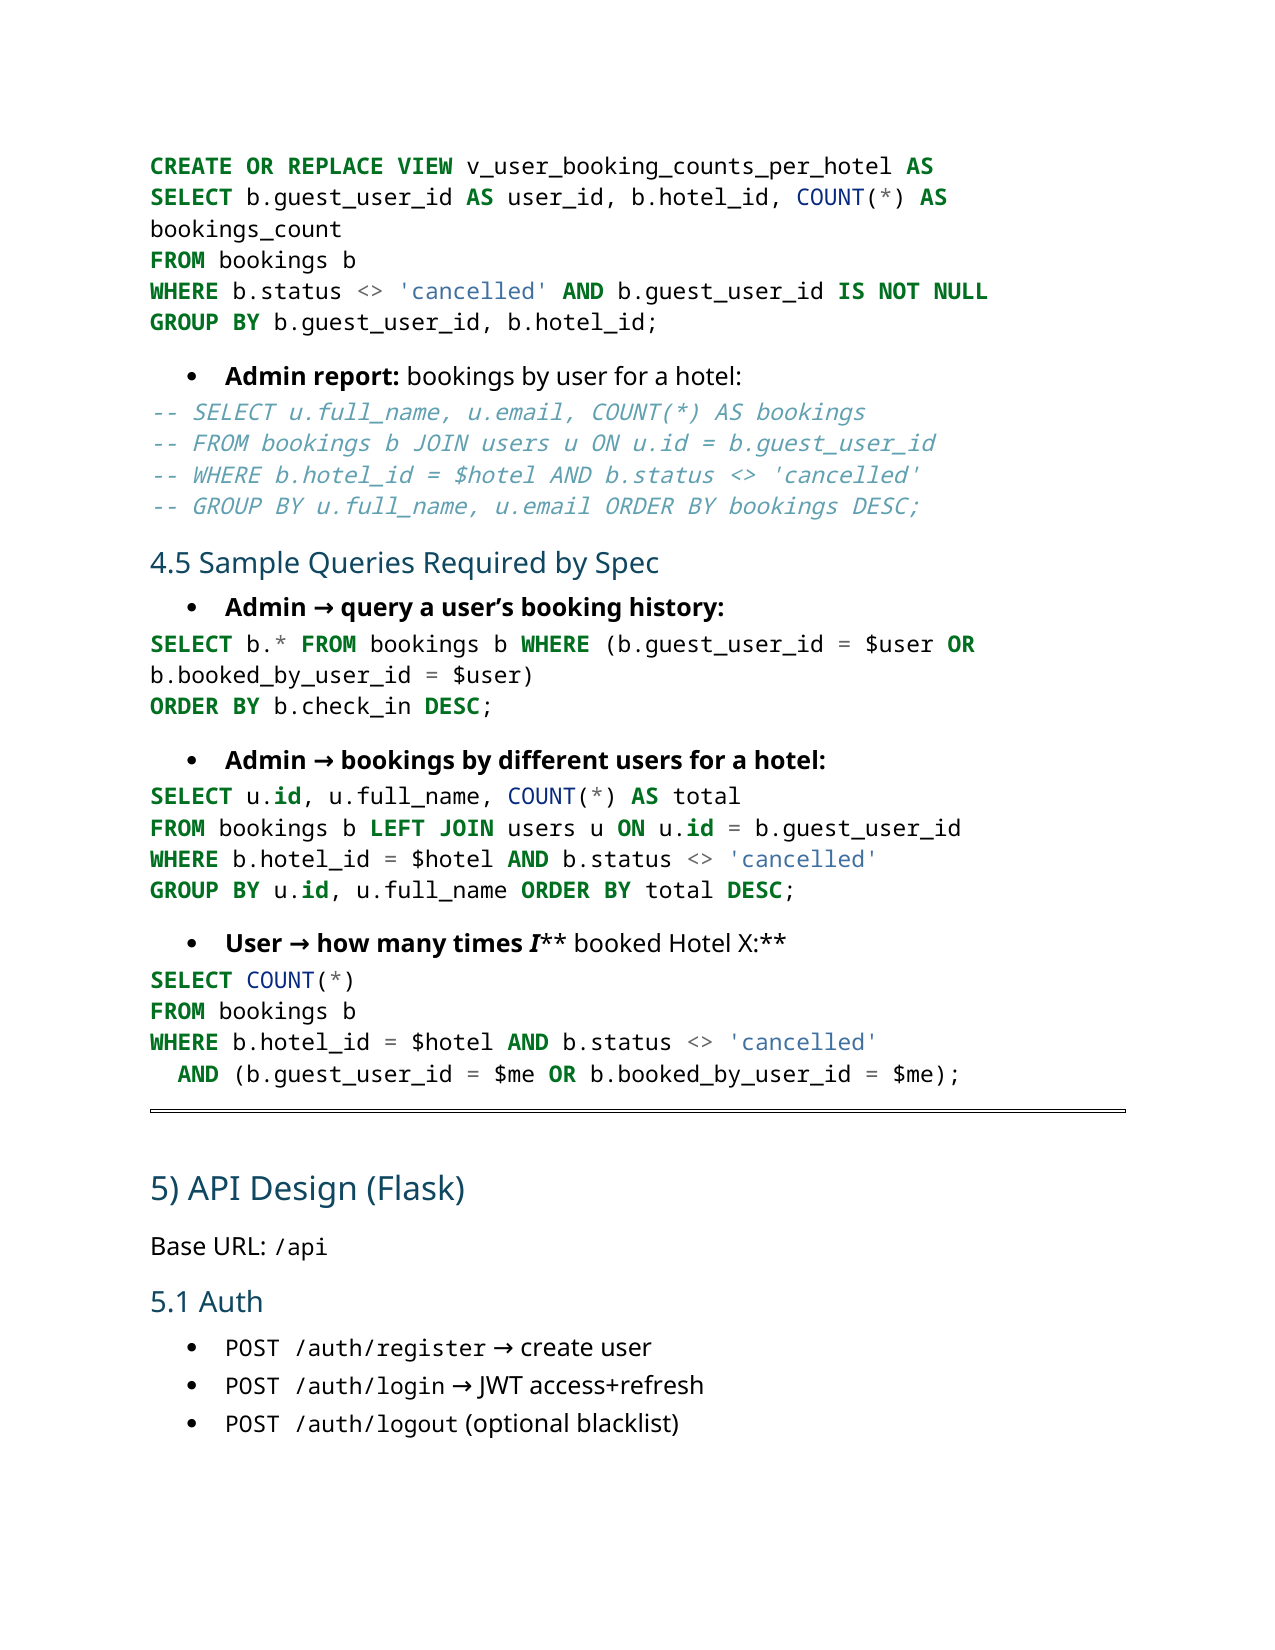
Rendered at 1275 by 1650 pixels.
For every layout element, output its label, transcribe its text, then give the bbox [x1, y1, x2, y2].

list Admin report: bookings by user for a hotel: [187, 358, 1125, 392]
list User → how many times I** booked Hotel X:** [187, 926, 1125, 960]
list POST /auth/login → JWT access+refresh [187, 1367, 1125, 1401]
text SELECT u.id, u.full_name, COUNT(*) AS total FROM bookings b LEFT JOIN users u ON u.id = b.guest_user_id WHERE b.hotel_id = $hotel AND b.status <> 'cancelled' GROUP BY u.id, u.full_name ORDER BY total DESC; [150, 780, 1125, 905]
list POST /auth/logout (optional blacklist) [187, 1405, 1125, 1439]
text -- SELECT u.full_name, u.email, COUNT(*) AS bookings -- FROM bookings b JOIN users u ON u.id = b.guest_user_id -- WHERE b.hotel_id = $hotel AND b.status <> 'cancelled' -- GROUP BY u.full_name, u.email ORDER BY bookings DESC; [150, 396, 1125, 521]
subtitle 5.1 Auth [150, 1282, 1125, 1321]
list POST /auth/register → create user [187, 1329, 1125, 1364]
text CREATE OR REPLACE VIEW v_user_booking_counts_per_hotel AS SELECT b.guest_user_id AS user_id, b.hotel_id, COUNT(*) AS bookings_count FROM bookings b WHERE b.status <> 'cancelled' AND b.guest_user_id IS NOT NULL GROUP BY b.guest_user_id, b.hotel_id; [150, 150, 1125, 337]
list Admin → bookings by different users for a hotel: [187, 742, 1125, 776]
text SELECT COUNT(*) FROM bookings b WHERE b.hotel_id = $hotel AND b.status <> 'cancelled' AND (b.guest_user_id = $me OR b.booked_by_user_id = $me); [150, 964, 1125, 1089]
text Base URL: /api [150, 1229, 1125, 1263]
text SELECT b.* FROM bookings b WHERE (b.guest_user_id = $user OR b.booked_by_user_id = $user) ORDER BY b.check_in DESC; [150, 628, 1125, 722]
subtitle 4.5 Sample Queries Required by Spec [150, 542, 1125, 582]
list Admin → query a user’s booking history: [187, 590, 1125, 624]
subtitle 5) API Design (Flask) [150, 1164, 1125, 1210]
